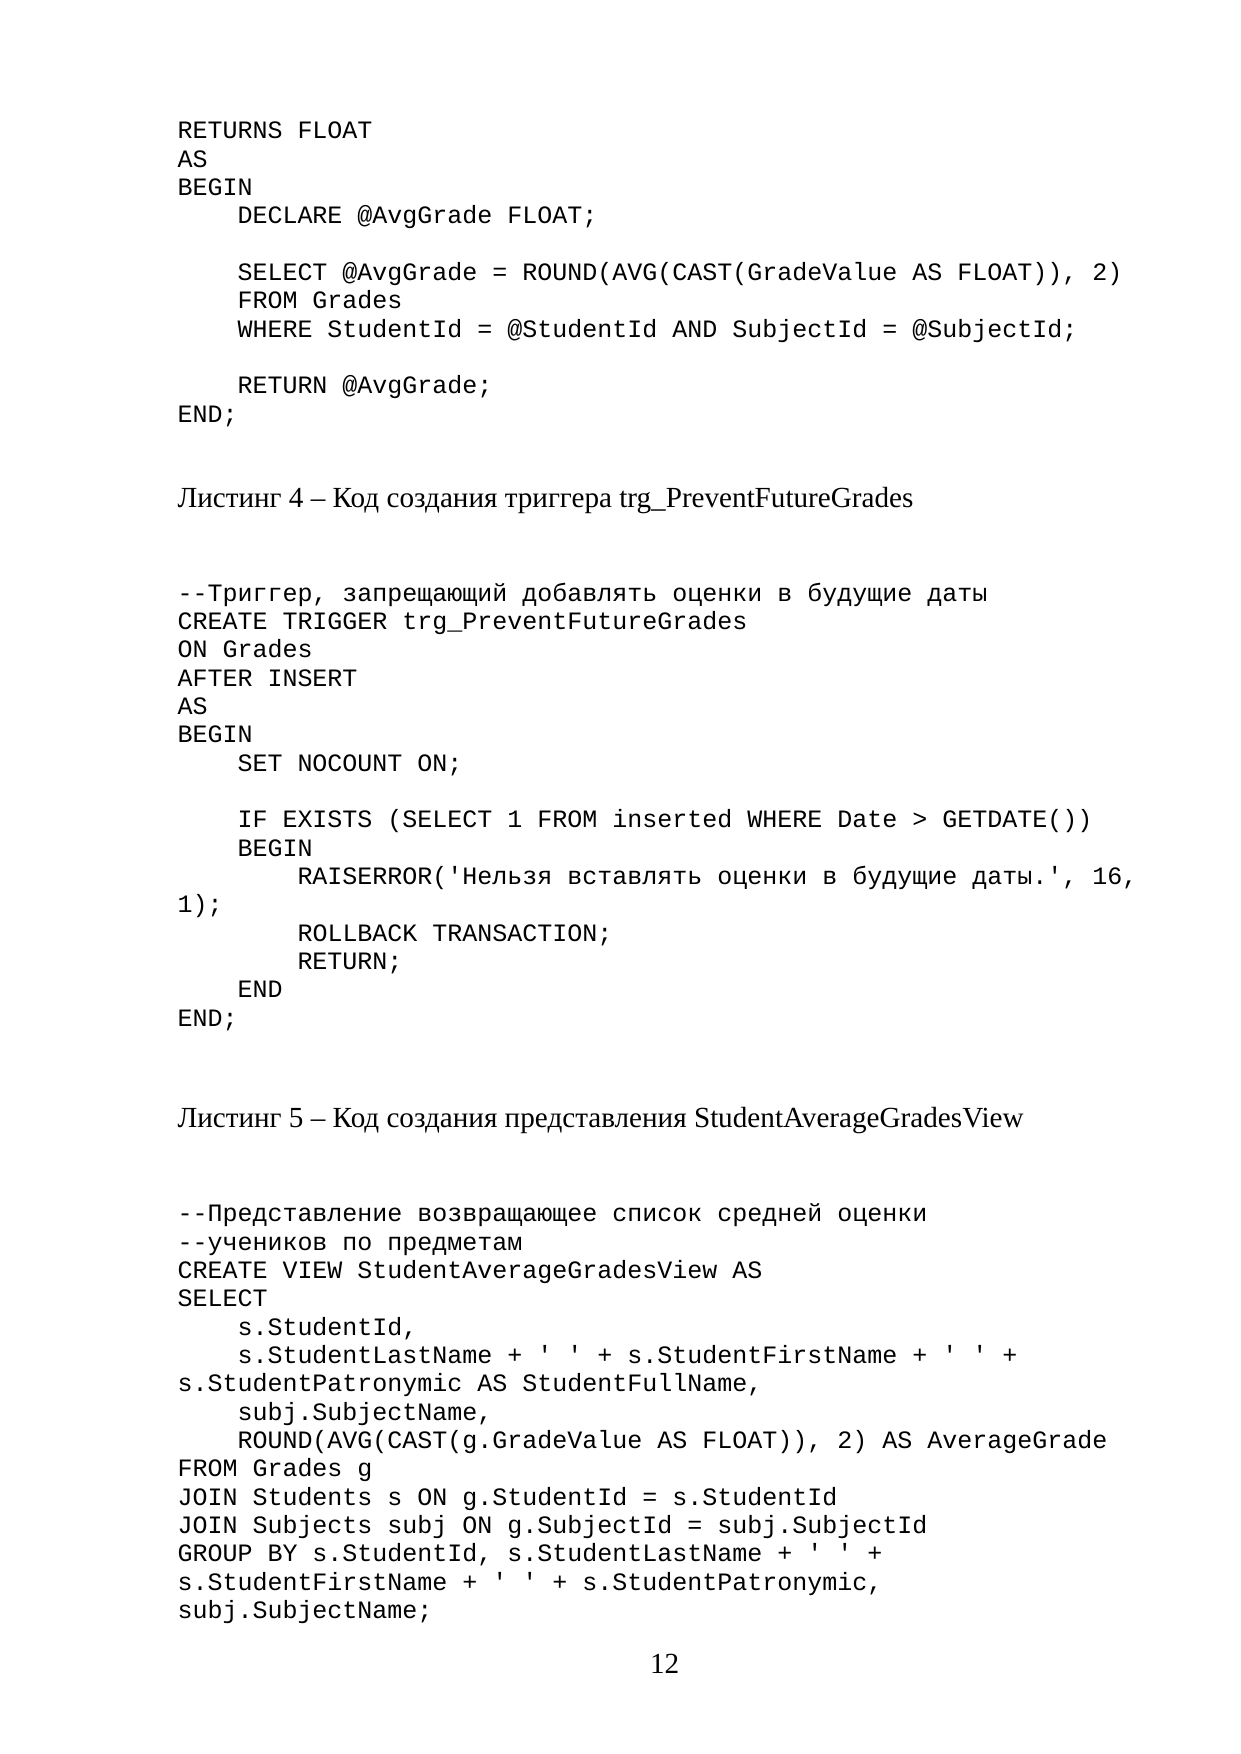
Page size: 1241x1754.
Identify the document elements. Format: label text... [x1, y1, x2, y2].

text BEGIN [177, 835, 1152, 864]
text WHERE StudentId = @StudentId AND SubjectId = @SubjectId; [177, 316, 1152, 345]
text BEGIN [177, 722, 1152, 750]
text ROUND(AVG(CAST(g.GradeValue AS FLOAT)), 2) AS AverageGrade [177, 1428, 1152, 1456]
text --учеников по предметам [177, 1229, 1152, 1258]
text s.StudentId, [177, 1314, 1152, 1343]
text s.StudentLastName + ' ' + s.StudentFirstName + ' ' + s.StudentPatronymic AS StudentFullName, [177, 1343, 1152, 1399]
text subj.SubjectName, [177, 1399, 1152, 1428]
text FROM Grades [177, 288, 1152, 316]
text RETURN @AvgGrade; [177, 373, 1152, 401]
text RETURN; [177, 949, 1152, 977]
text JOIN Students s ON g.StudentId = s.StudentId [177, 1484, 1152, 1513]
text RETURNS FLOAT [177, 118, 1152, 146]
text IF EXISTS (SELECT 1 FROM inserted WHERE Date > GETDATE()) [177, 807, 1152, 835]
text END; [177, 401, 1152, 430]
text ROLLBACK TRANSACTION; [177, 920, 1152, 949]
text DECLARE @AvgGrade FLOAT; [177, 203, 1152, 231]
text AS [177, 694, 1152, 722]
text Листинг 5 – Код создания представления StudentAverageGradesView [177, 1101, 1152, 1134]
text ON Grades [177, 637, 1152, 665]
text SELECT [177, 1286, 1152, 1314]
text CREATE TRIGGER trg_PreventFutureGrades [177, 609, 1152, 637]
text SET NOCOUNT ON; [177, 750, 1152, 779]
text --Триггер, запрещающий добавлять оценки в будущие даты [177, 580, 1152, 609]
text END [177, 977, 1152, 1005]
text BEGIN [177, 175, 1152, 203]
text AS [177, 146, 1152, 175]
text AFTER INSERT [177, 665, 1152, 694]
text RAISERROR('Нельзя вставлять оценки в будущие даты.', 16, 1); [177, 864, 1152, 920]
text Листинг 4 – Код создания триггера trg_PreventFutureGrades [177, 480, 1152, 513]
text END; [177, 1005, 1152, 1034]
text GROUP BY s.StudentId, s.StudentLastName + ' ' + s.StudentFirstName + ' ' + s.StudentPatronymic, subj.SubjectName; [177, 1541, 1152, 1626]
text JOIN Subjects subj ON g.SubjectId = subj.SubjectId [177, 1513, 1152, 1541]
text SELECT @AvgGrade = ROUND(AVG(CAST(GradeValue AS FLOAT)), 2) [177, 260, 1152, 288]
text FROM Grades g [177, 1456, 1152, 1484]
text CREATE VIEW StudentAverageGradesView AS [177, 1258, 1152, 1286]
text --Представление возвращающее список средней оценки [177, 1201, 1152, 1229]
